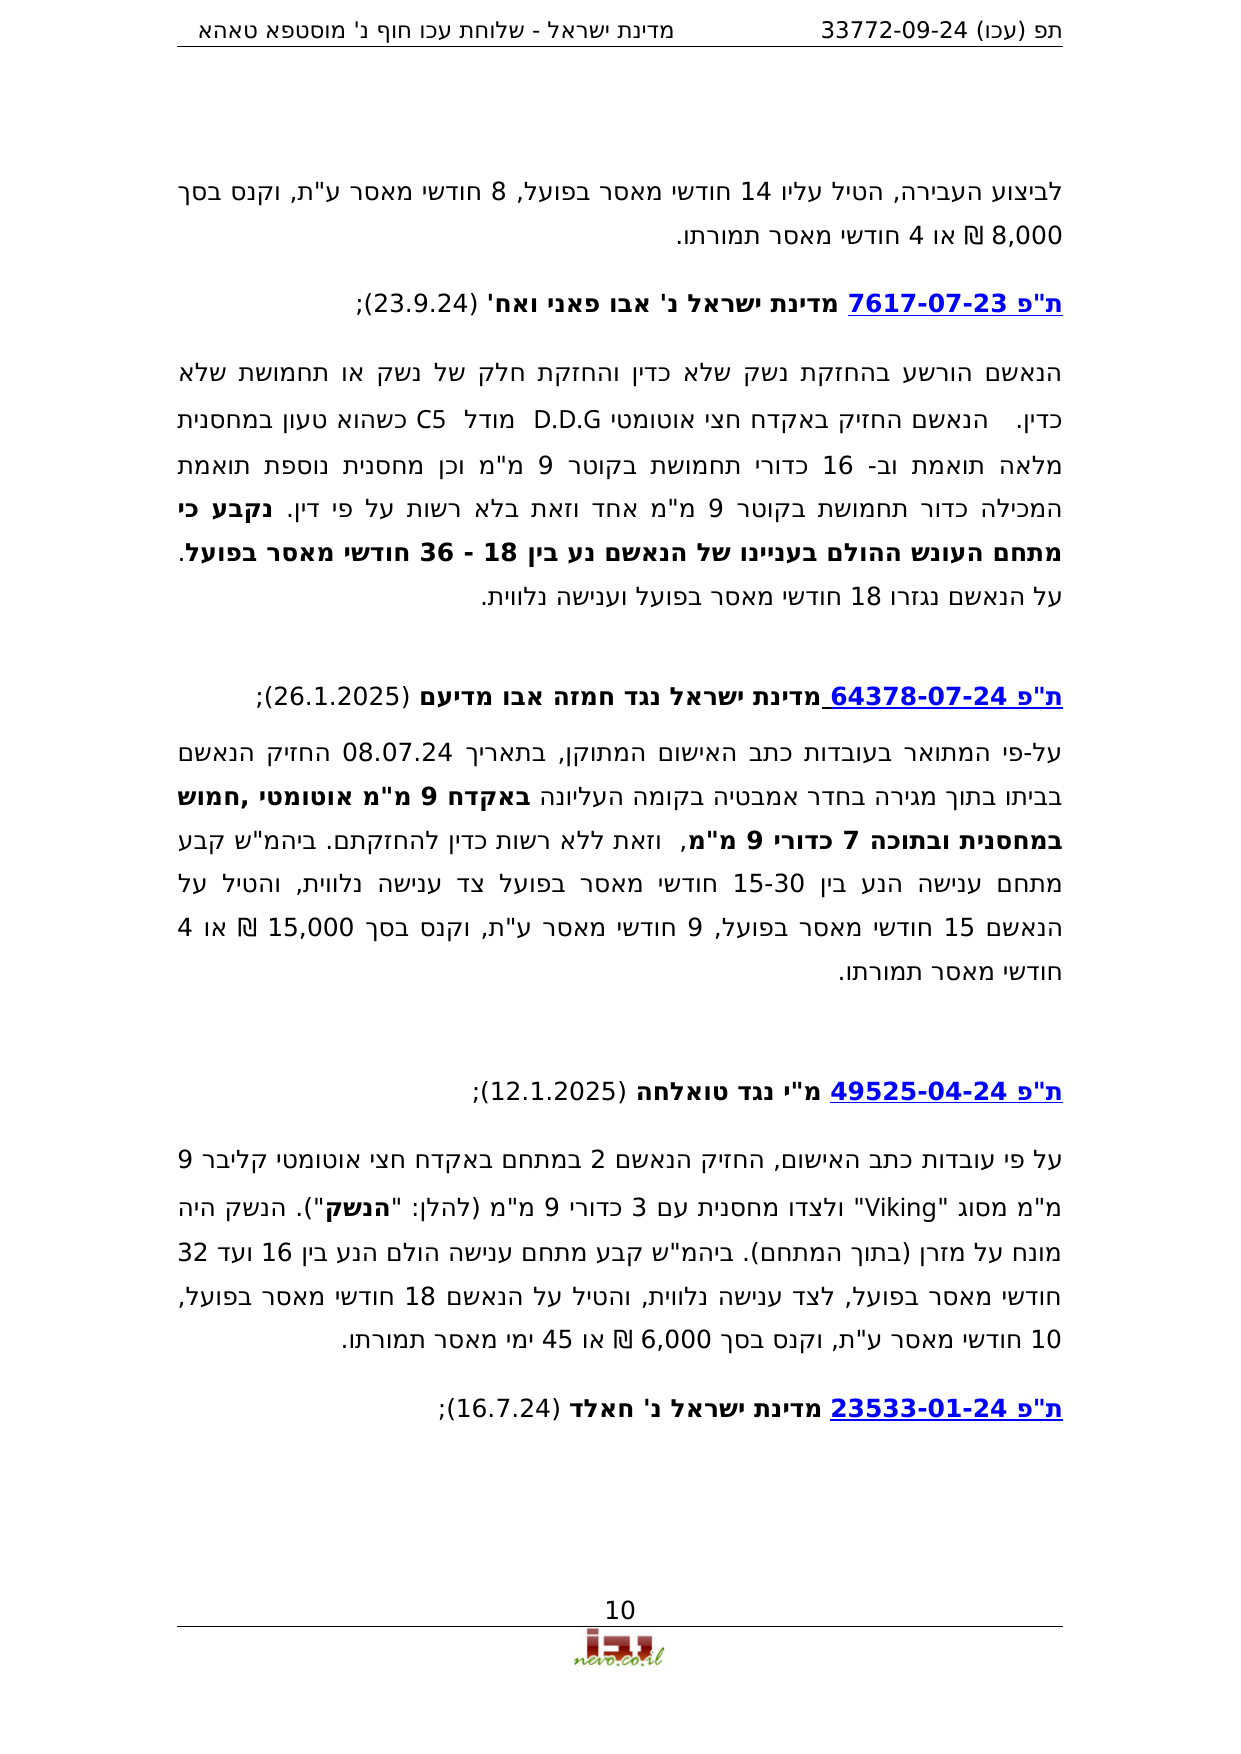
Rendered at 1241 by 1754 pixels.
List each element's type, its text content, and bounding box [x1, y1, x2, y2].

text ת"פ 7617-07-23 מדינת ישראל נ' אבו פאני ואח' (23.9.24); [177, 290, 1063, 319]
text על-פי המתואר בעובדות כתב האישום המתוקן, בתאריך 08.07.24 החזיק הנאשם בביתו בתוך מגירה בחדר אמבטיה בקומה העליונה באקדח 9 מ"מ אוטומטי ,חמוש במחסנית ובתוכה 7 כדורי 9 מ"מ, וזאת ללא רשות כדין להחזקתם. ביהמ"ש קבע מתחם ענישה הנע בין 15-30 חודשי מאסר בפועל צד ענישה נלווית, והטיל על הנאשם 15 חודשי מאסר בפועל, 9 חודשי מאסר ע"ת, וקנס בסך 15,000 ₪ או 4 חודשי מאסר תמורתו. [177, 738, 1063, 986]
text על פי עובדות כתב האישום, החזיק הנאשם 2 במתחם באקדח חצי אוטומטי קליבר 9 מ"מ מסוג "Viking" ולצדו מחסנית עם 3 כדורי 9 מ"מ (להלן: "הנשק"). הנשק היה מונח על מזרן (בתוך המתחם). ביהמ"ש קבע מתחם ענישה הולם הנע בין 16 ועד 32 חודשי מאסר בפועל, לצד ענישה נלווית, והטיל על הנאשם 18 חודשי מאסר בפועל, 10 חודשי מאסר ע"ת, וקנס בסך 6,000 ₪ או 45 ימי מאסר תמורתו. [177, 1146, 1063, 1355]
text ת"פ 23533-01-24 מדינת ישראל נ' חאלד (16.7.24); [177, 1394, 1063, 1423]
text הנאשם הורשע בהחזקת נשק שלא כדין והחזקת חלק של נשק או תחמושת שלא כדין. הנאשם החזיק באקדח חצי אוטומטי D.D.G מודל C5 כשהוא טעון במחסנית מלאה תואמת וב- 16 כדורי תחמושת בקוטר 9 מ"מ וכן מחסנית נוספת תואמת המכילה כדור תחמושת בקוטר 9 מ"מ אחד וזאת בלא רשות על פי דין. נקבע כי מתחם העונש ההולם בעניינו של הנאשם נע בין 18 - 36 חודשי מאסר בפועל. על הנאשם נגזרו 18 חודשי מאסר בפועל וענישה נלווית. [177, 358, 1063, 611]
text ת"פ 64378-07-24 מדינת ישראל נגד חמזה אבו מדיעם (26.1.2025); [177, 682, 1063, 711]
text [177, 177, 1063, 250]
text ת"פ 49525-04-24 מ"י נגד טואלחה (12.1.2025); [177, 1077, 1063, 1106]
picture [574, 1628, 666, 1667]
